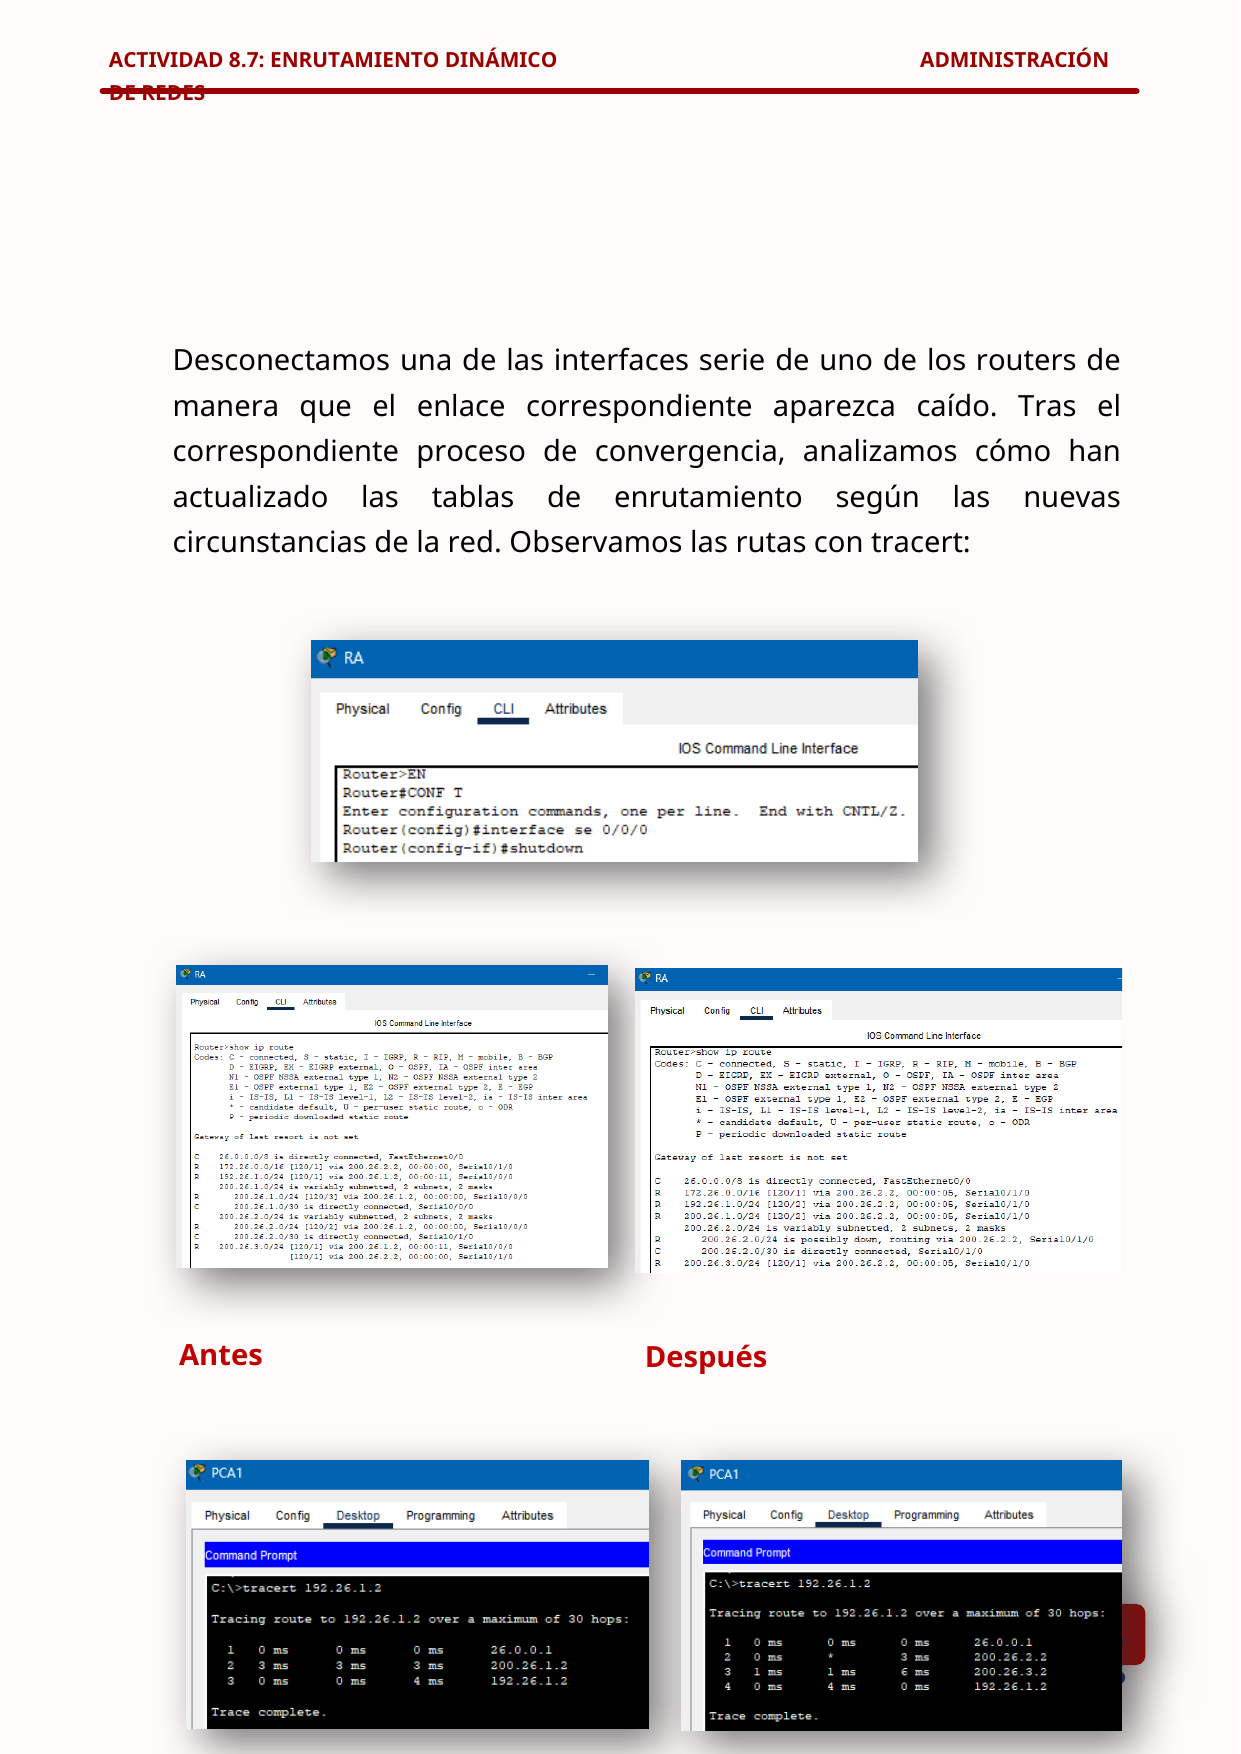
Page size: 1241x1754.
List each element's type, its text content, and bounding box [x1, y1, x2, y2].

picture [311, 640, 918, 862]
picture [186, 1460, 649, 1729]
picture [176, 965, 608, 1268]
picture [635, 968, 1123, 1273]
text Desconectamos una de las interfaces serie de uno de los routers de manera que el enlace correspondiente aparezca caído. Tras el correspondiente proceso de convergencia, analizamos cómo han actualizado las tablas de enrutamiento según las nuevas circunstancias de la red. Observamos las rutas con tracert: [172, 339, 1122, 561]
picture [681, 1460, 1122, 1731]
